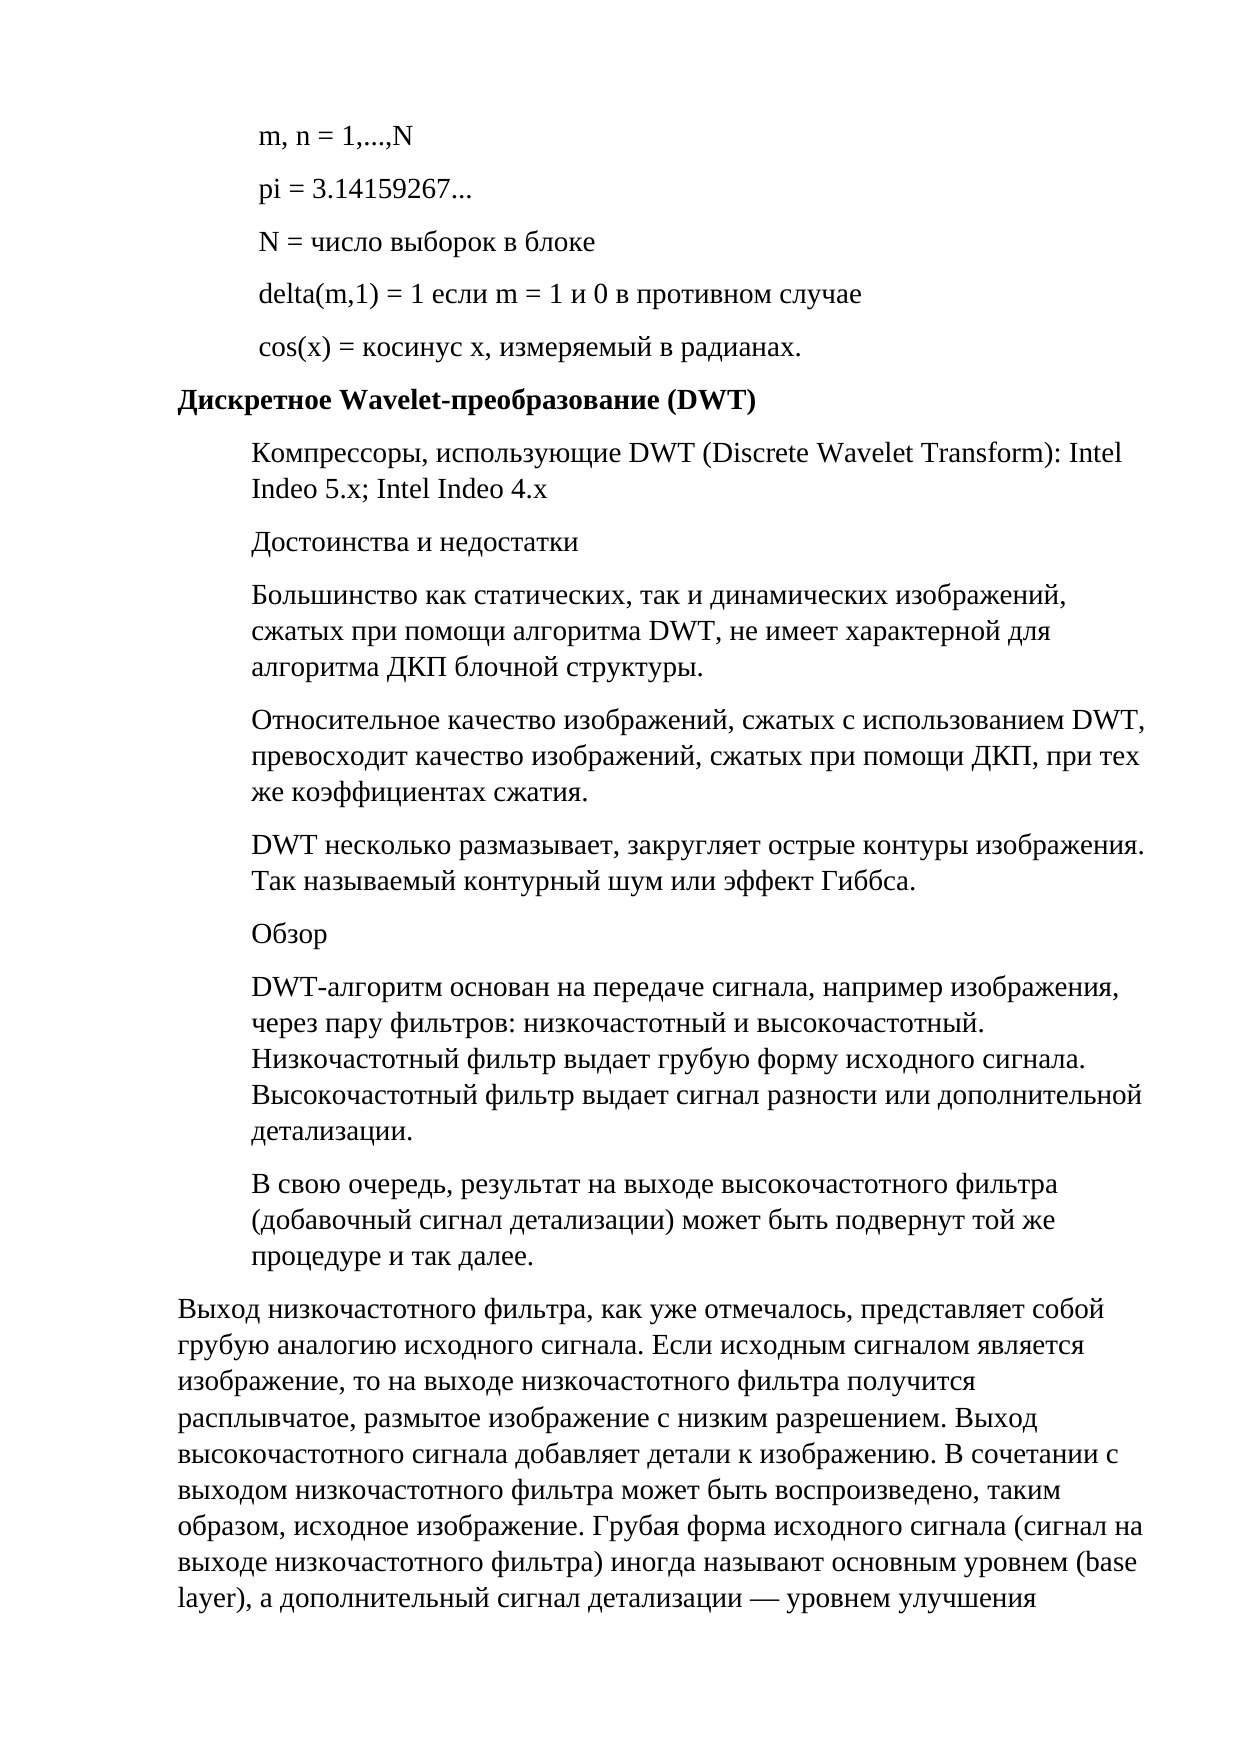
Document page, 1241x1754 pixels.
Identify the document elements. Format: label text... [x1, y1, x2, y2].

text В свою очередь, результат на выходе высокочастотного фильтра (добавочный сигнал детализации) может быть подвернут той же процедуре и так далее. [251, 1166, 1152, 1272]
text Достоинства и недостатки [251, 524, 1152, 557]
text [177, 1291, 1152, 1614]
text DWT-алгоритм основан на передаче сигнала, например изображения, через пару фильтров: низкочастотный и высокочастотный. Низкочастотный фильтр выдает грубую форму исходного сигнала. Высокочастотный фильтр выдает сигнал разности или дополнительной детализации. [251, 969, 1152, 1147]
text pi = 3.14159267... [251, 171, 1152, 204]
text N = число выборок в блоке [251, 224, 1152, 257]
text m, n = 1,...,N [251, 118, 1152, 152]
text Компрессоры, использующие DWT (Discrete Wavelet Transform): Intel Indeo 5.x; Intel Indeo 4.x [251, 435, 1152, 505]
text Относительное качество изображений, сжатых с использованием DWT, превосходит качество изображений, сжатых при помощи ДКП, при тех же коэффициентах сжатия. [251, 702, 1152, 808]
text DWT несколько размазывает, закругляет острые контуры изображения. Так называемый контурный шум или эффект Гиббса. [251, 827, 1152, 897]
text Большинство как статических, так и динамических изображений, сжатых при помощи алгоритма DWT, не имеет характерной для алгоритма ДКП блочной структуры. [251, 577, 1152, 683]
text Обзор [251, 916, 1152, 949]
text cos(x) = косинус x, измеряемый в радианах. [251, 329, 1152, 363]
text Дискретное Wavelet-преобразование (DWT) [177, 382, 1152, 416]
text delta(m,1) = 1 если m = 1 и 0 в противном случае [251, 277, 1152, 310]
